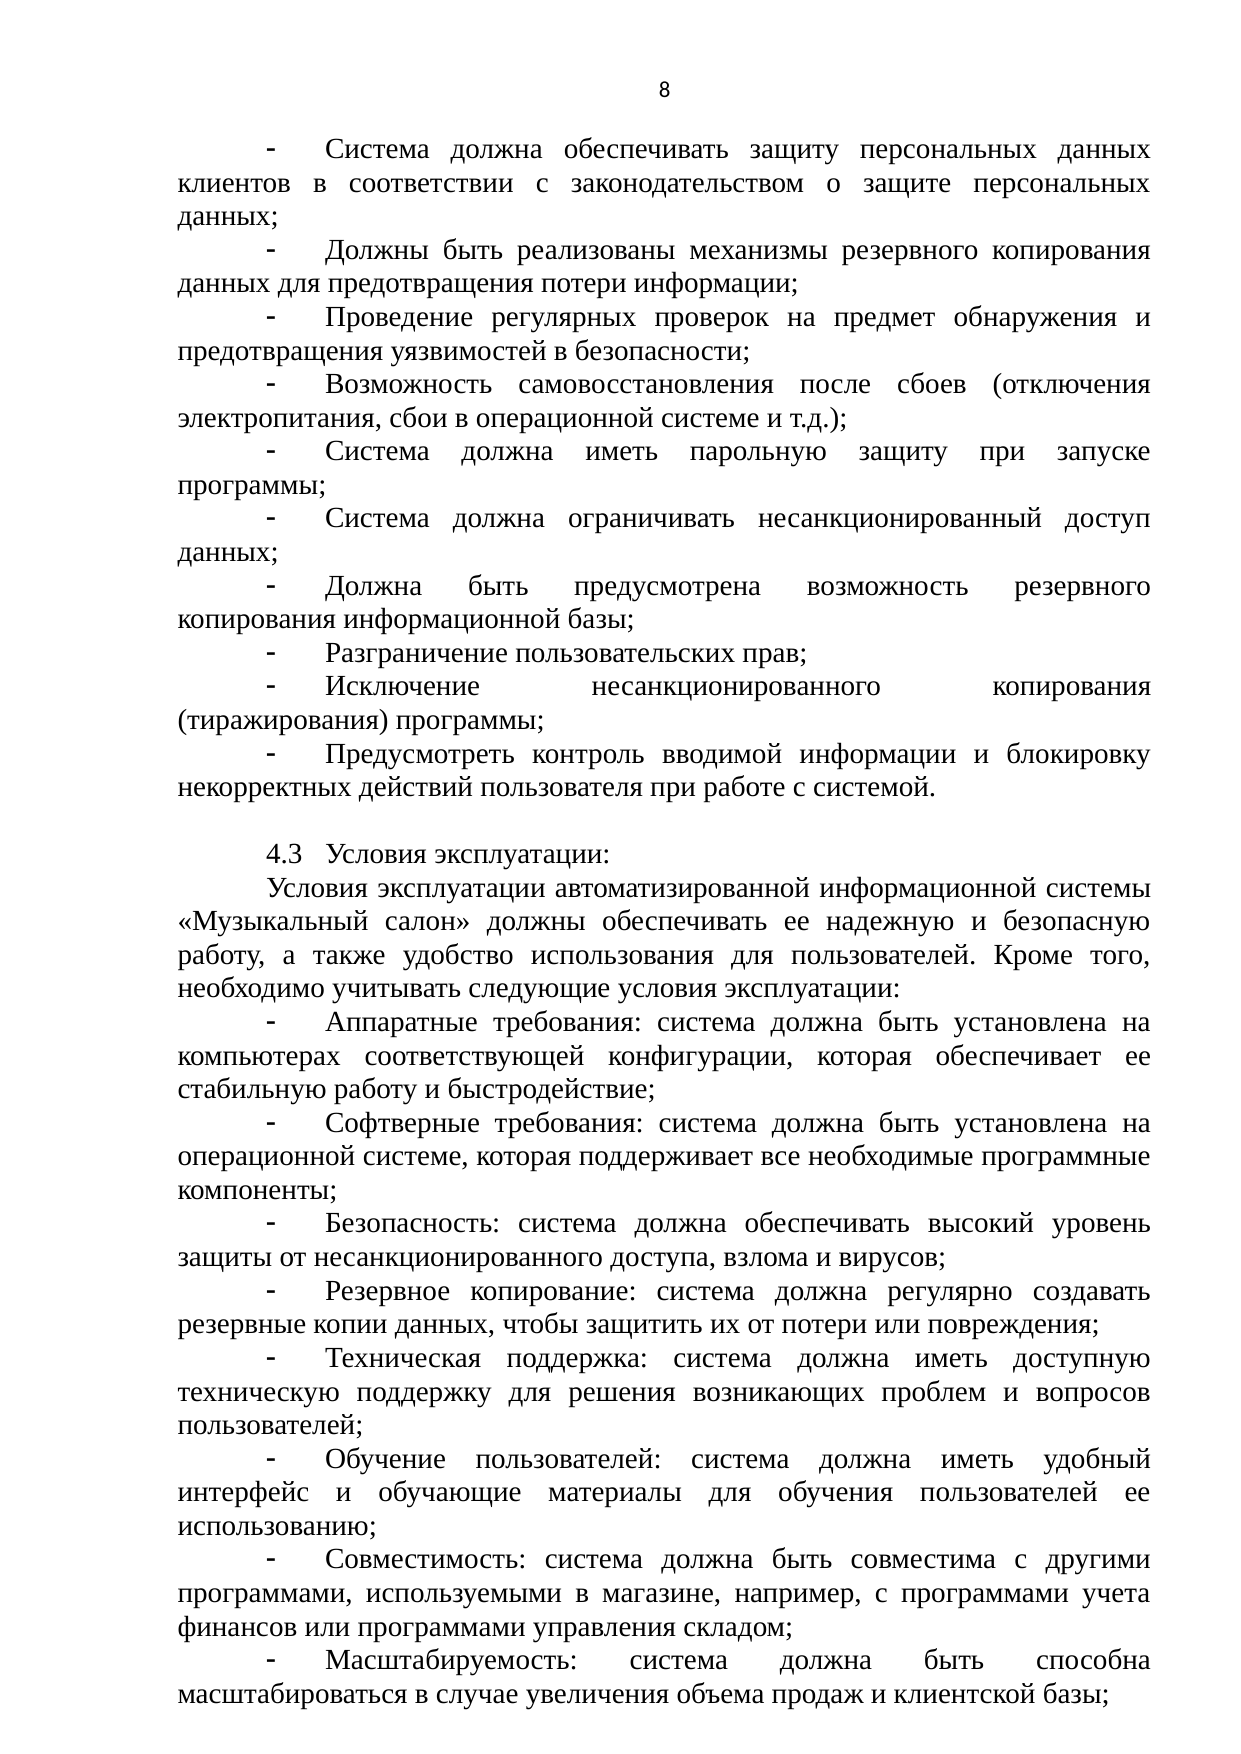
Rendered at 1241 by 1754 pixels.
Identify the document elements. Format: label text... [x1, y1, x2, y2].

list Масштабируемость: система должна быть способна масштабироваться в случае увеличения объема продаж и клиентской базы; [177, 1642, 1151, 1709]
list Техническая поддержка: система должна иметь доступную техническую поддержку для решения возникающих проблем и вопросов пользователей; [177, 1340, 1151, 1441]
list Софтверные требования: система должна быть установлена на операционной системе, которая поддерживает все необходимые программные компоненты; [177, 1105, 1151, 1206]
list Должны быть реализованы механизмы резервного копирования данных для предотвращения потери информации; [177, 232, 1151, 299]
list Разграничение пользовательских прав; [177, 635, 1151, 668]
list Возможность самовосстановления после сбоев (отключения электропитания, сбои в операционной системе и т.д.); [177, 366, 1151, 433]
list Система должна обеспечивать защиту персональных данных клиентов в соответствии с законодательством о защите персональных данных; [177, 131, 1151, 232]
list Должна быть предусмотрена возможность резервного копирования информационной базы; [177, 568, 1151, 635]
list Система должна иметь парольную защиту при запуске программы; [177, 433, 1151, 501]
text 4.3 Условия эксплуатации: [177, 836, 1151, 870]
list Предусмотреть контроль вводимой информации и блокировку некорректных действий пользователя при работе с системой. [177, 736, 1151, 803]
list Аппаратные требования: система должна быть установлена на компьютерах соответствующей конфигурации, которая обеспечивает ее стабильную работу и быстродействие; [177, 1004, 1151, 1105]
list Резервное копирование: система должна регулярно создавать резервные копии данных, чтобы защитить их от потери или повреждения; [177, 1273, 1151, 1340]
list Совместимость: система должна быть совместима с другими программами, используемыми в магазине, например, с программами учета финансов или программами управления складом; [177, 1541, 1151, 1642]
text Условия эксплуатации автоматизированной информационной системы «Музыкальный салон» должны обеспечивать ее надежную и безопасную работу, а также удобство использования для пользователей. Кроме того, необходимо учитывать следующие условия эксплуатации: [177, 870, 1151, 1004]
list Исключение несанкционированного копирования (тиражирования) программы; [177, 668, 1151, 736]
list Система должна ограничивать несанкционированный доступ данных; [177, 501, 1151, 568]
list Обучение пользователей: система должна иметь удобный интерфейс и обучающие материалы для обучения пользователей ее использованию; [177, 1441, 1151, 1541]
list Безопасность: система должна обеспечивать высокий уровень защиты от несанкционированного доступа, взлома и вирусов; [177, 1206, 1151, 1273]
list Проведение регулярных проверок на предмет обнаружения и предотвращения уязвимостей в безопасности; [177, 299, 1151, 366]
